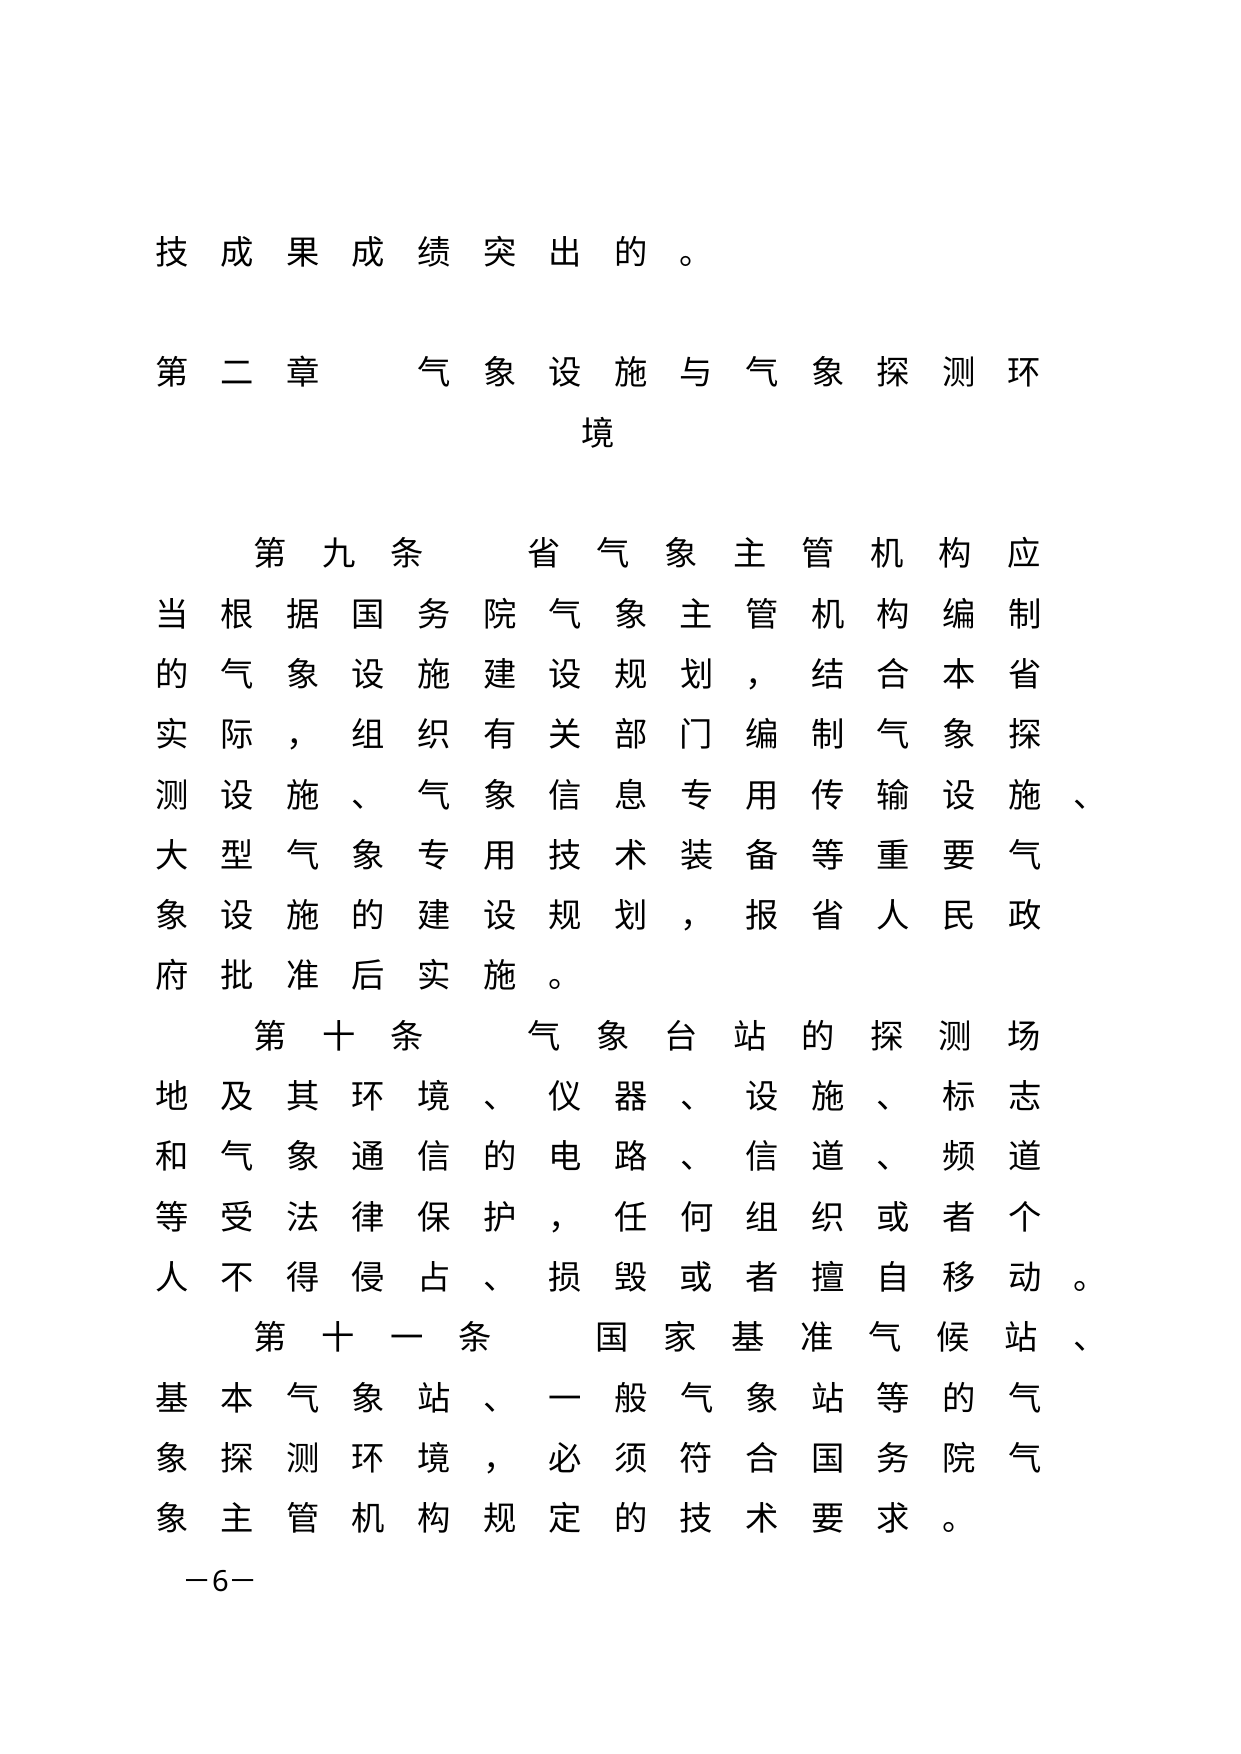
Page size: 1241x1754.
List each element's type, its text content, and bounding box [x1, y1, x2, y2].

text 第十一条 国家基准气候站、基本气象站、一般气象站等的气象探测环境，必须符合国务院气象主管机构规定的技术要求。 [155, 1305, 1073, 1546]
text 第十条 气象台站的探测场地及其环境、仪器、设施、标志和气象通信的电路、信道、频道等受法律保护，任何组织或者个人不得侵占、损毁或者擅自移动。 [155, 1003, 1073, 1305]
text 第二章 气象设施与气象探测环境 [155, 340, 1073, 461]
text （四）研究或者推广气象科技成果成绩突出的。 [155, 219, 1073, 280]
text 第九条 省气象主管机构应当根据国务院气象主管机构编制的气象设施建设规划，结合本省实际，组织有关部门编制气象探测设施、气象信息专用传输设施、大型气象专用技术装备等重要气象设施的建设规划，报省人民政府批准后实施。 [155, 521, 1073, 1003]
